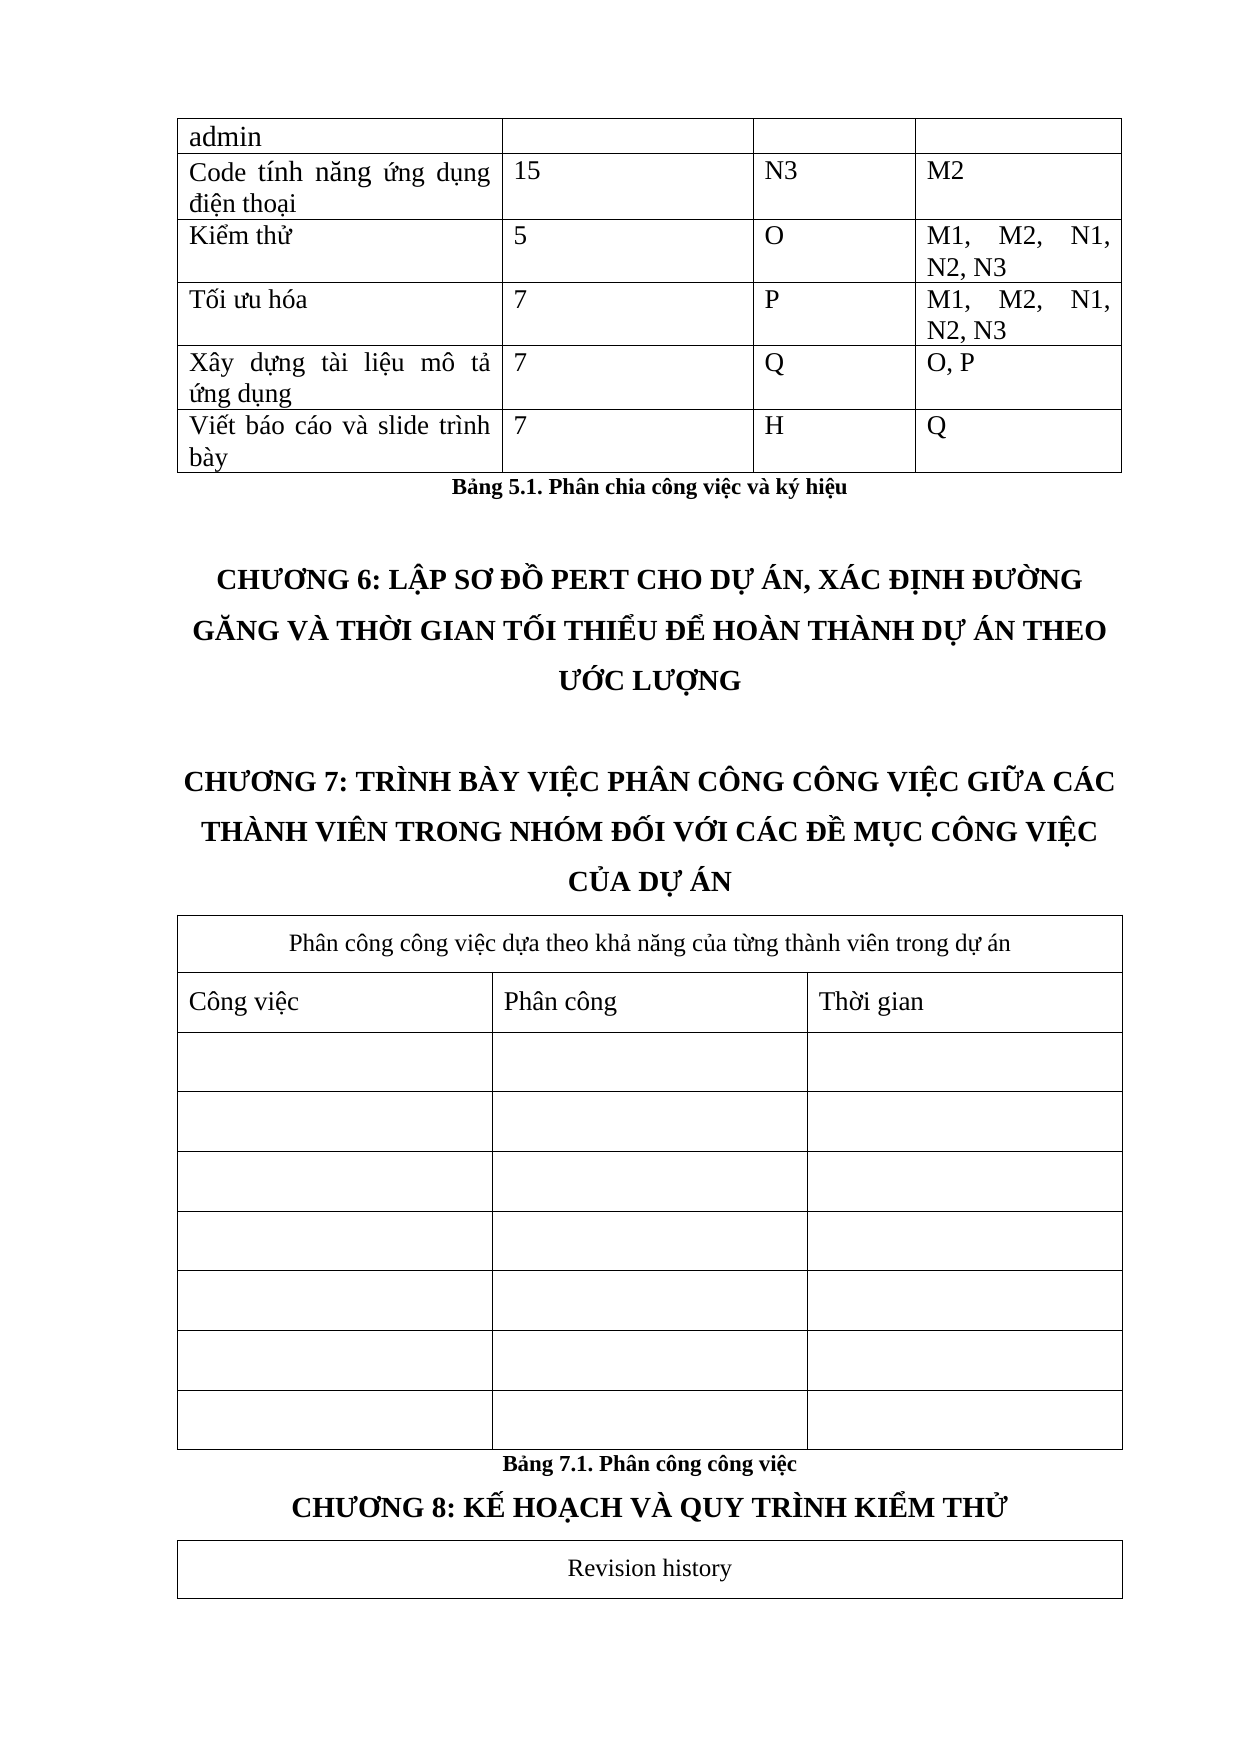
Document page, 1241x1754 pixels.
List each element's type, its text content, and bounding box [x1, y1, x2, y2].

table_cell [178, 1033, 492, 1091]
table_cell Thời gian [808, 973, 1122, 1032]
table_cell Tối ưu hóa [178, 283, 502, 345]
table_cell 10 [503, 119, 753, 153]
table_cell [493, 1212, 807, 1270]
table_cell Code tính năng ứng dụng điện thoại [178, 154, 502, 218]
table_header Phân công công việc dựa theo khả năng của từng thành viên trong dự án [178, 916, 1122, 972]
table_cell P [754, 283, 915, 345]
table_cell 7 [503, 283, 753, 345]
table_cell 15 [503, 154, 753, 218]
text Bảng 7.1. Phân công công việc [177, 1450, 1122, 1477]
table_cell [493, 1391, 807, 1449]
table_cell M1, M2, N1, N2, N3 [916, 283, 1121, 345]
table_cell O [754, 220, 915, 282]
table_cell [178, 1092, 492, 1151]
subtitle CHƯƠNG 8: KẾ HOẠCH VÀ QUY TRÌNH KIỂM THỬ [177, 1490, 1122, 1523]
table_cell M1 [916, 119, 1121, 153]
table_cell [808, 1271, 1122, 1330]
table_header Revision history [178, 1541, 1122, 1597]
table_cell N2 [754, 119, 915, 153]
subtitle CHƯƠNG 6: LẬP SƠ ĐỒ PERT CHO DỰ ÁN, XÁC ĐỊNH ĐƯỜNG GĂNG VÀ THỜI GIAN TỐI THIỂU ĐỂ HOÀN THÀNH DỰ ÁN THEO ƯỚC LƯỢNG [177, 562, 1122, 697]
table_cell N3 [754, 154, 915, 218]
table_cell [808, 1033, 1122, 1091]
table_cell [493, 1271, 807, 1330]
table_cell [178, 1212, 492, 1270]
table_cell Phân công [493, 973, 807, 1032]
table_cell Q [916, 410, 1121, 472]
table_cell 5 [503, 220, 753, 282]
table_cell [493, 1152, 807, 1211]
table_cell Q [754, 346, 915, 408]
table_cell Xây dựng tài liệu mô tả ứng dụng [178, 346, 502, 408]
table_cell [493, 1092, 807, 1151]
table_cell [493, 1331, 807, 1390]
table_cell 7 [503, 410, 753, 472]
table_cell [493, 1033, 807, 1091]
table_cell [178, 1331, 492, 1390]
table_cell [808, 1152, 1122, 1211]
text Bảng 5.1. Phân chia công việc và ký hiệu [177, 473, 1122, 499]
table_cell M1, M2, N1, N2, N3 [916, 220, 1121, 282]
table_cell O, P [916, 346, 1121, 408]
table_cell Kiểm thử [178, 220, 502, 282]
table_cell [178, 1271, 492, 1330]
table_cell [178, 1391, 492, 1449]
table_cell Viết báo cáo và slide trình bày [178, 410, 502, 472]
table_cell [808, 1212, 1122, 1270]
table_cell [808, 1391, 1122, 1449]
table_cell M2 [916, 154, 1121, 218]
table_cell [178, 1152, 492, 1211]
table_cell H [754, 410, 915, 472]
table_cell Công việc [178, 973, 492, 1032]
table_cell Code tính năng website admin [178, 119, 502, 153]
table_cell [808, 1092, 1122, 1151]
table_cell [808, 1331, 1122, 1390]
table_cell 7 [503, 346, 753, 408]
subtitle CHƯƠNG 7: TRÌNH BÀY VIỆC PHÂN CÔNG CÔNG VIỆC GIỮA CÁC THÀNH VIÊN TRONG NHÓM ĐỐI VỚI CÁC ĐỀ MỤC CÔNG VIỆC CỦA DỰ ÁN [177, 764, 1122, 898]
